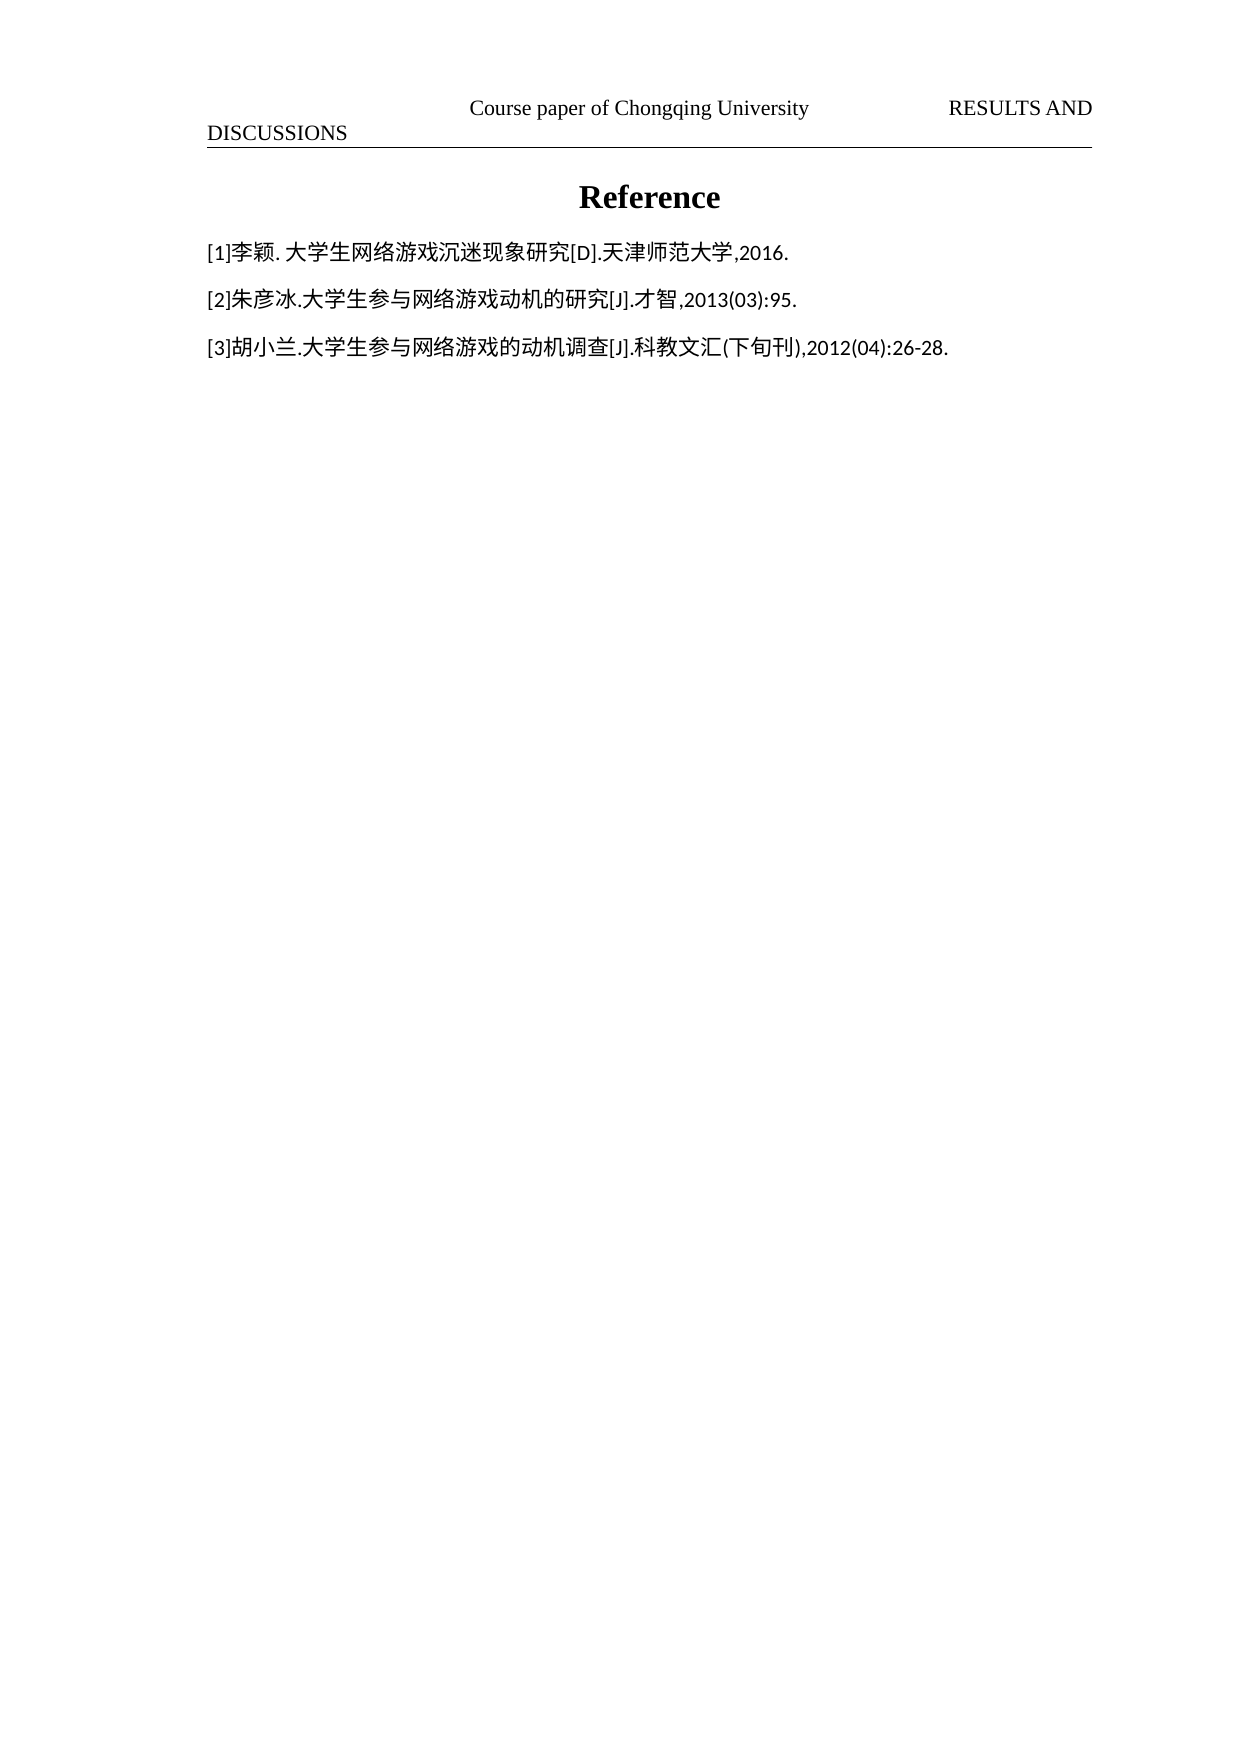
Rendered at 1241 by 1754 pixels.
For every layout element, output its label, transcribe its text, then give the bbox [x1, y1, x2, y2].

text [3]胡小兰.大学生参与网络游戏的动机调查[J].科教文汇(下旬刊),2012(04):26-28. [207, 330, 1092, 361]
text [2]朱彦冰.大学生参与网络游戏动机的研究[J].才智,2013(03):95. [207, 282, 1092, 314]
text [1]李颖. 大学生网络游戏沉迷现象研究[D].天津师范大学,2016. [207, 235, 1092, 266]
text Reference [207, 177, 1092, 216]
